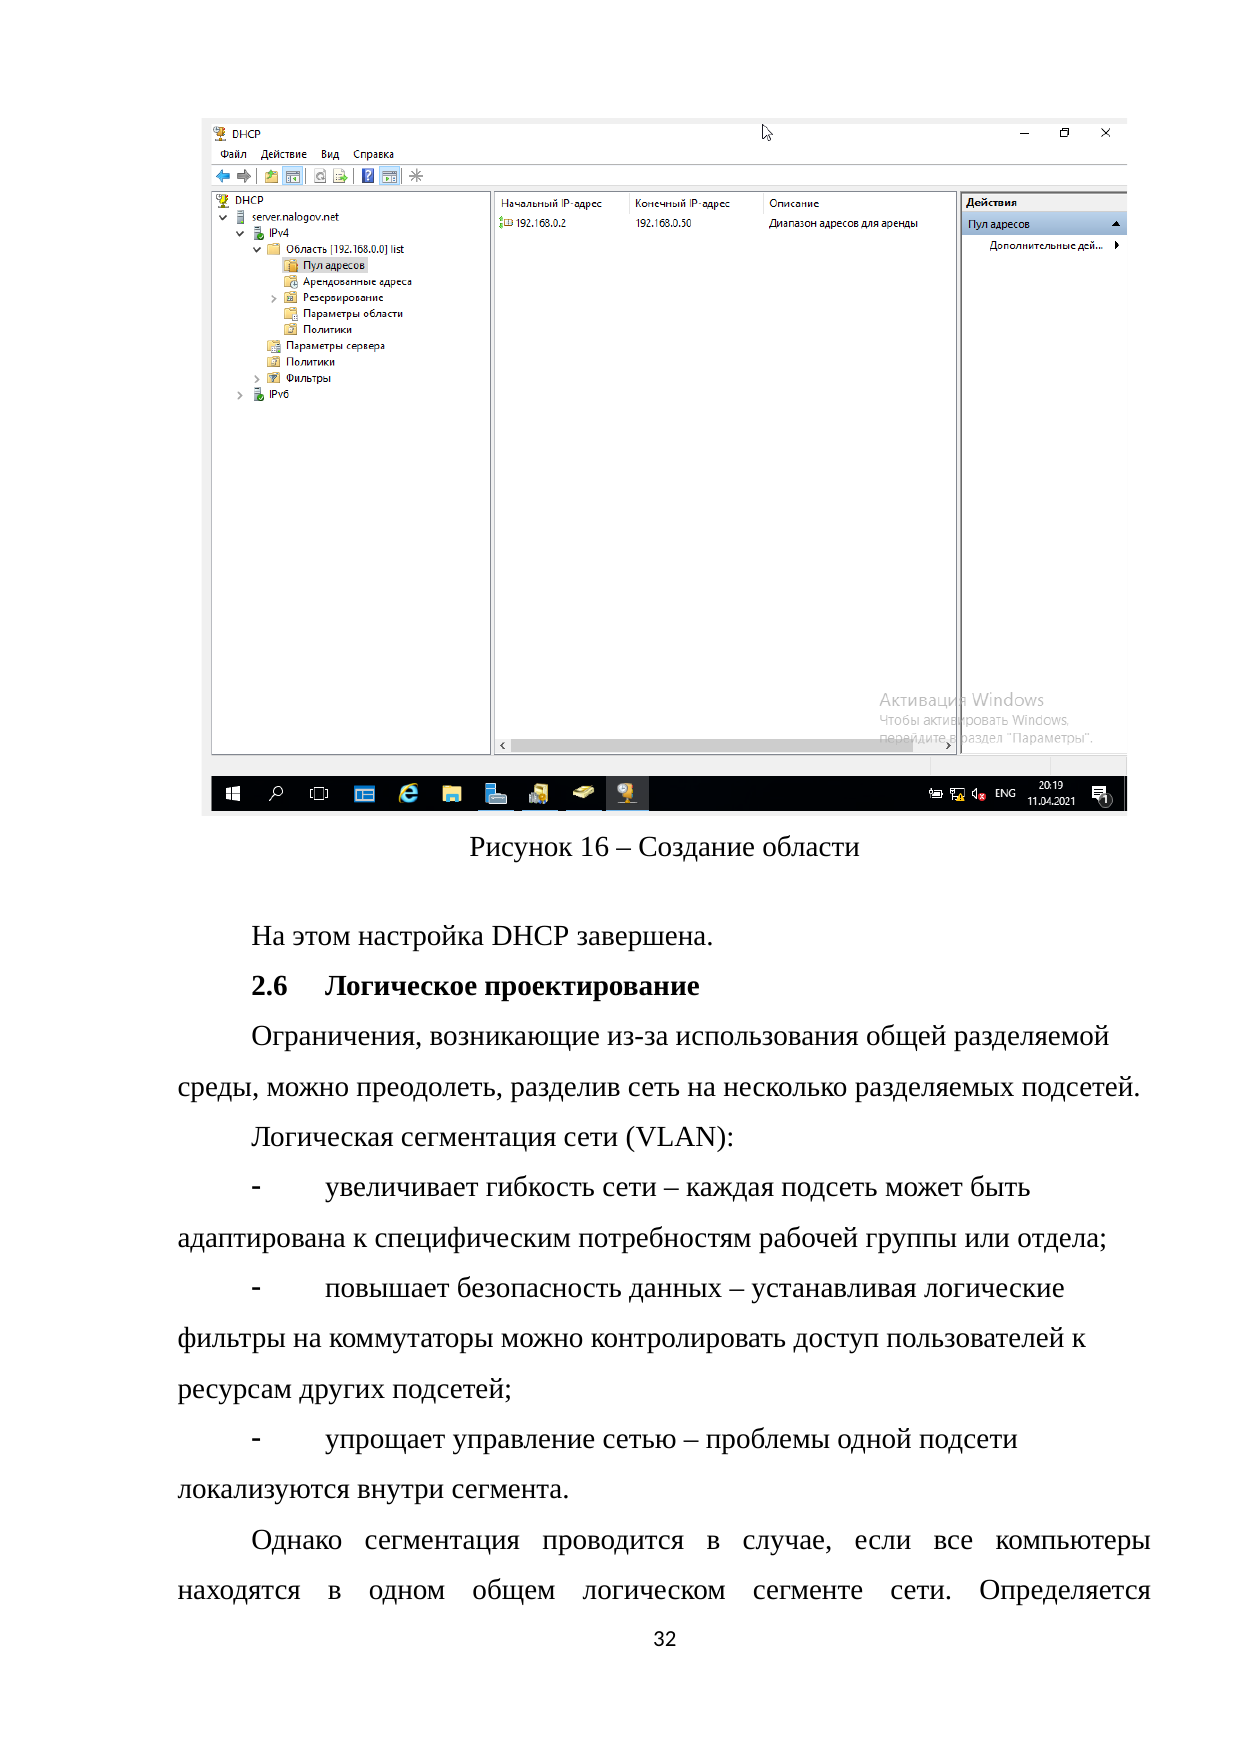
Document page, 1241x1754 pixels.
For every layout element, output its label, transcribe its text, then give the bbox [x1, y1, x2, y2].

text Логическая сегментация сети (VLAN): [177, 1119, 1152, 1153]
list повышает безопасность данных – устанавливая логические фильтры на коммутаторы можно контролировать доступ пользователей к ресурсам других подсетей; [177, 1270, 1152, 1404]
text На этом настройка DHCP завершена. [177, 918, 1152, 951]
picture [201, 118, 1128, 816]
subtitle Логическое проектирование [177, 968, 1152, 1002]
text Ограничения, возникающие из-за использования общей разделяемой среды, можно преодолеть, разделив сеть на несколько разделяемых подсетей. [177, 1018, 1152, 1102]
text Рисунок 16 – Создание области [177, 829, 1152, 862]
list упрощает управление сетью – проблемы одной подсети локализуются внутри сегмента. [177, 1421, 1152, 1505]
list увеличивает гибкость сети – каждая подсеть может быть адаптирована к специфическим потребностям рабочей группы или отдела; [177, 1169, 1152, 1253]
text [177, 1522, 1152, 1606]
